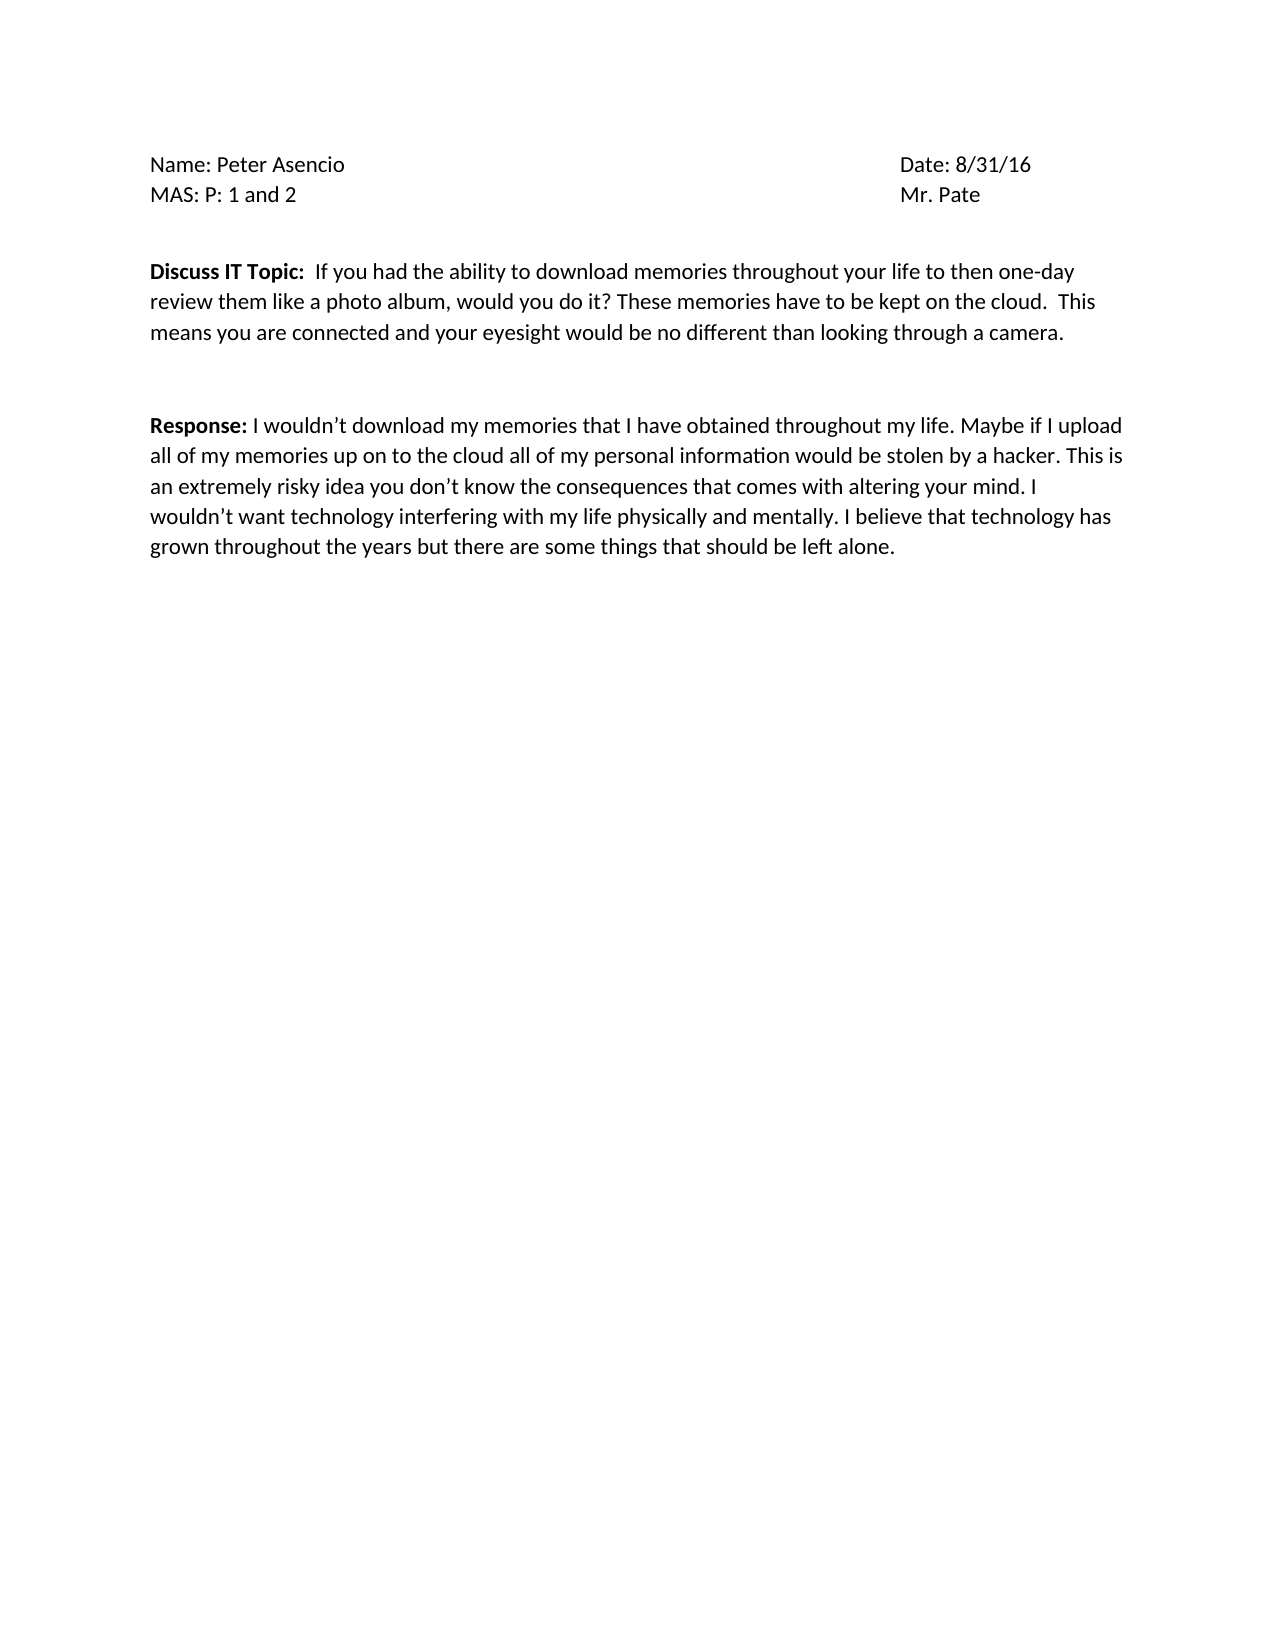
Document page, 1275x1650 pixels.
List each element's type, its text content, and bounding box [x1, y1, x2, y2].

text Response: I wouldn’t download my memories that I have obtained throughout my life. Maybe if I upload all of my memories up on to the cloud all of my personal information would be stolen by a hacker. This is an extremely risky idea you don’t know the consequences that comes with altering your mind. I wouldn’t want technology interfering with my life physically and mentally. I believe that technology has grown throughout the years but there are some things that should be left alone. [150, 411, 1125, 560]
text MAS: P: 1 and 2 Mr. Pate [150, 180, 1125, 208]
text Discuss IT Topic: If you had the ability to download memories throughout your life to then one-day review them like a photo album, would you do it? These memories have to be kept on the cloud. This means you are connected and your eyesight would be no different than looking through a camera. [150, 257, 1125, 346]
text Name: Peter Asencio Date: 8/31/16 [150, 150, 1125, 178]
